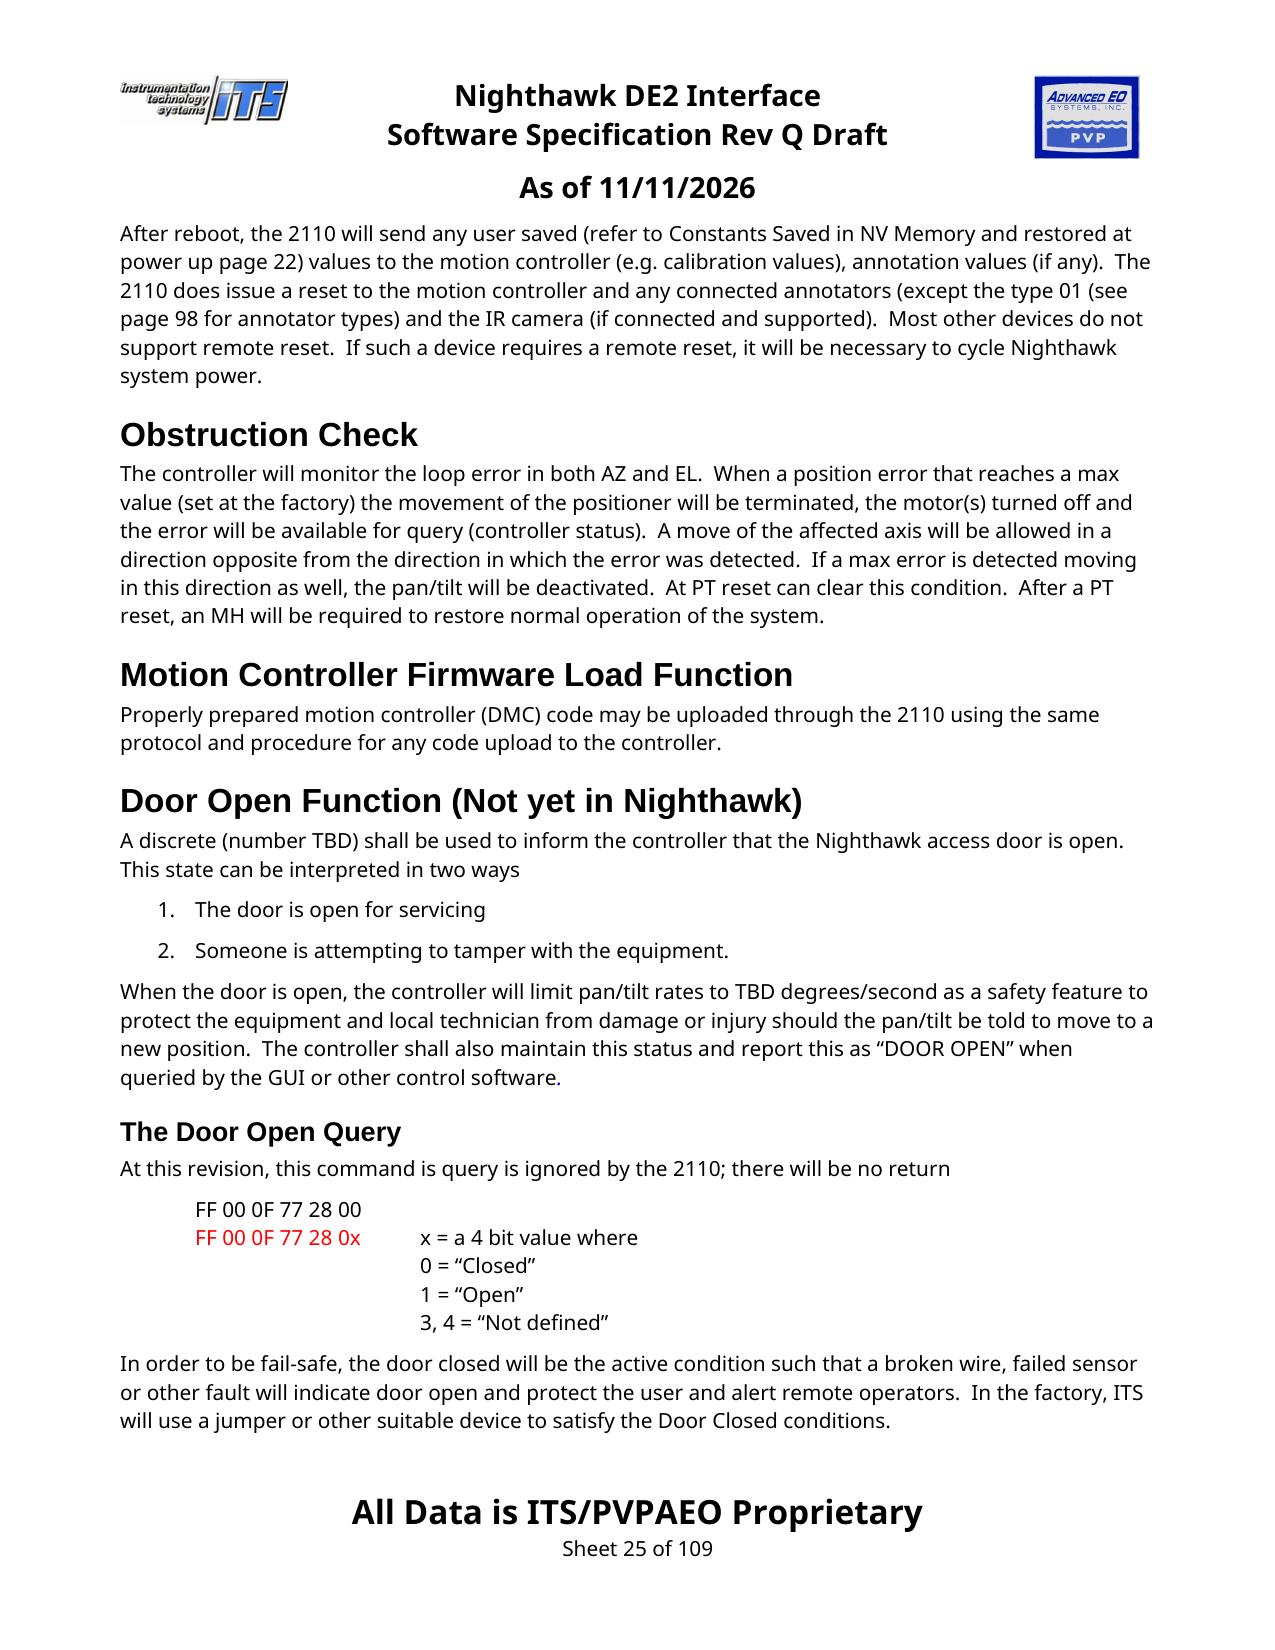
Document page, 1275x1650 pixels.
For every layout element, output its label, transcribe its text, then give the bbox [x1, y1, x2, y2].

subtitle Obstruction Check [120, 415, 1155, 453]
subtitle The Door Open Query [120, 1116, 1155, 1147]
text FF 00 0F 77 28 00 [120, 1195, 1155, 1223]
subtitle Motion Controller Firmware Load Function [120, 655, 1155, 693]
subtitle Door Open Function (Not yet in Nighthawk) [120, 782, 1155, 820]
text When the door is open, the controller will limit pan/tilt rates to TBD degrees/second as a safety feature to protect the equipment and local technician from damage or injury should the pan/tilt be told to move to a new position. The controller shall also maintain this status and report this as “DOOR OPEN” when queried by the GUI or other control software. [120, 977, 1155, 1091]
text In order to be fail-safe, the door closed will be the active condition such that a broken wire, failed sensor or other fault will indicate door open and protect the user and alert remote operators. In the factory, ITS will use a jumper or other suitable device to satisfy the Door Closed conditions. [120, 1349, 1155, 1435]
text A discrete (number TBD) shall be used to inform the controller that the Nighthawk access door is open. This state can be interpreted in two ways [120, 826, 1155, 883]
list The door is open for servicing [157, 896, 1155, 924]
text FF 00 0F 77 28 0x x = a 4 bit value where [120, 1223, 1155, 1252]
picture [120, 75, 288, 125]
text Properly prepared motion controller (DMC) code may be uploaded through the 2110 using the same protocol and procedure for any code upload to the controller. [120, 700, 1155, 757]
text After reboot, the 2110 will send any user saved (refer to Constants Saved in NV Memory and restored at power up page 18) values to the motion controller (e.g. calibration values), annotation values (if any). The 2110 does issue a reset to the motion controller and any connected annotators (except the type 01 (see page 82 for annotator types) and the IR camera (if connected and supported). Most other devices do not support remote reset. If such a device requires a remote reset, it will be necessary to cycle Nighthawk system power. [120, 219, 1155, 390]
list Someone is attempting to tamper with the equipment. [157, 937, 1155, 965]
picture [1033, 75, 1140, 159]
text The controller will monitor the loop error in both AZ and EL. When a position error that reaches a max value (set at the factory) the movement of the positioner will be terminated, the motor(s) turned off and the error will be available for query (controller status). A move of the affected axis will be allowed in a direction opposite from the direction in which the error was detected. If a max error is detected moving in this direction as well, the pan/tilt will be deactivated. At PT reset can clear this condition. After a PT reset, an MH will be required to restore normal operation of the system. [120, 459, 1155, 630]
text 0 = “Closed” 1 = “Open” 3, 4 = “Not defined” [420, 1252, 1155, 1337]
text At this revision, this command is query is ignored by the 2110; there will be no return [120, 1154, 1155, 1182]
